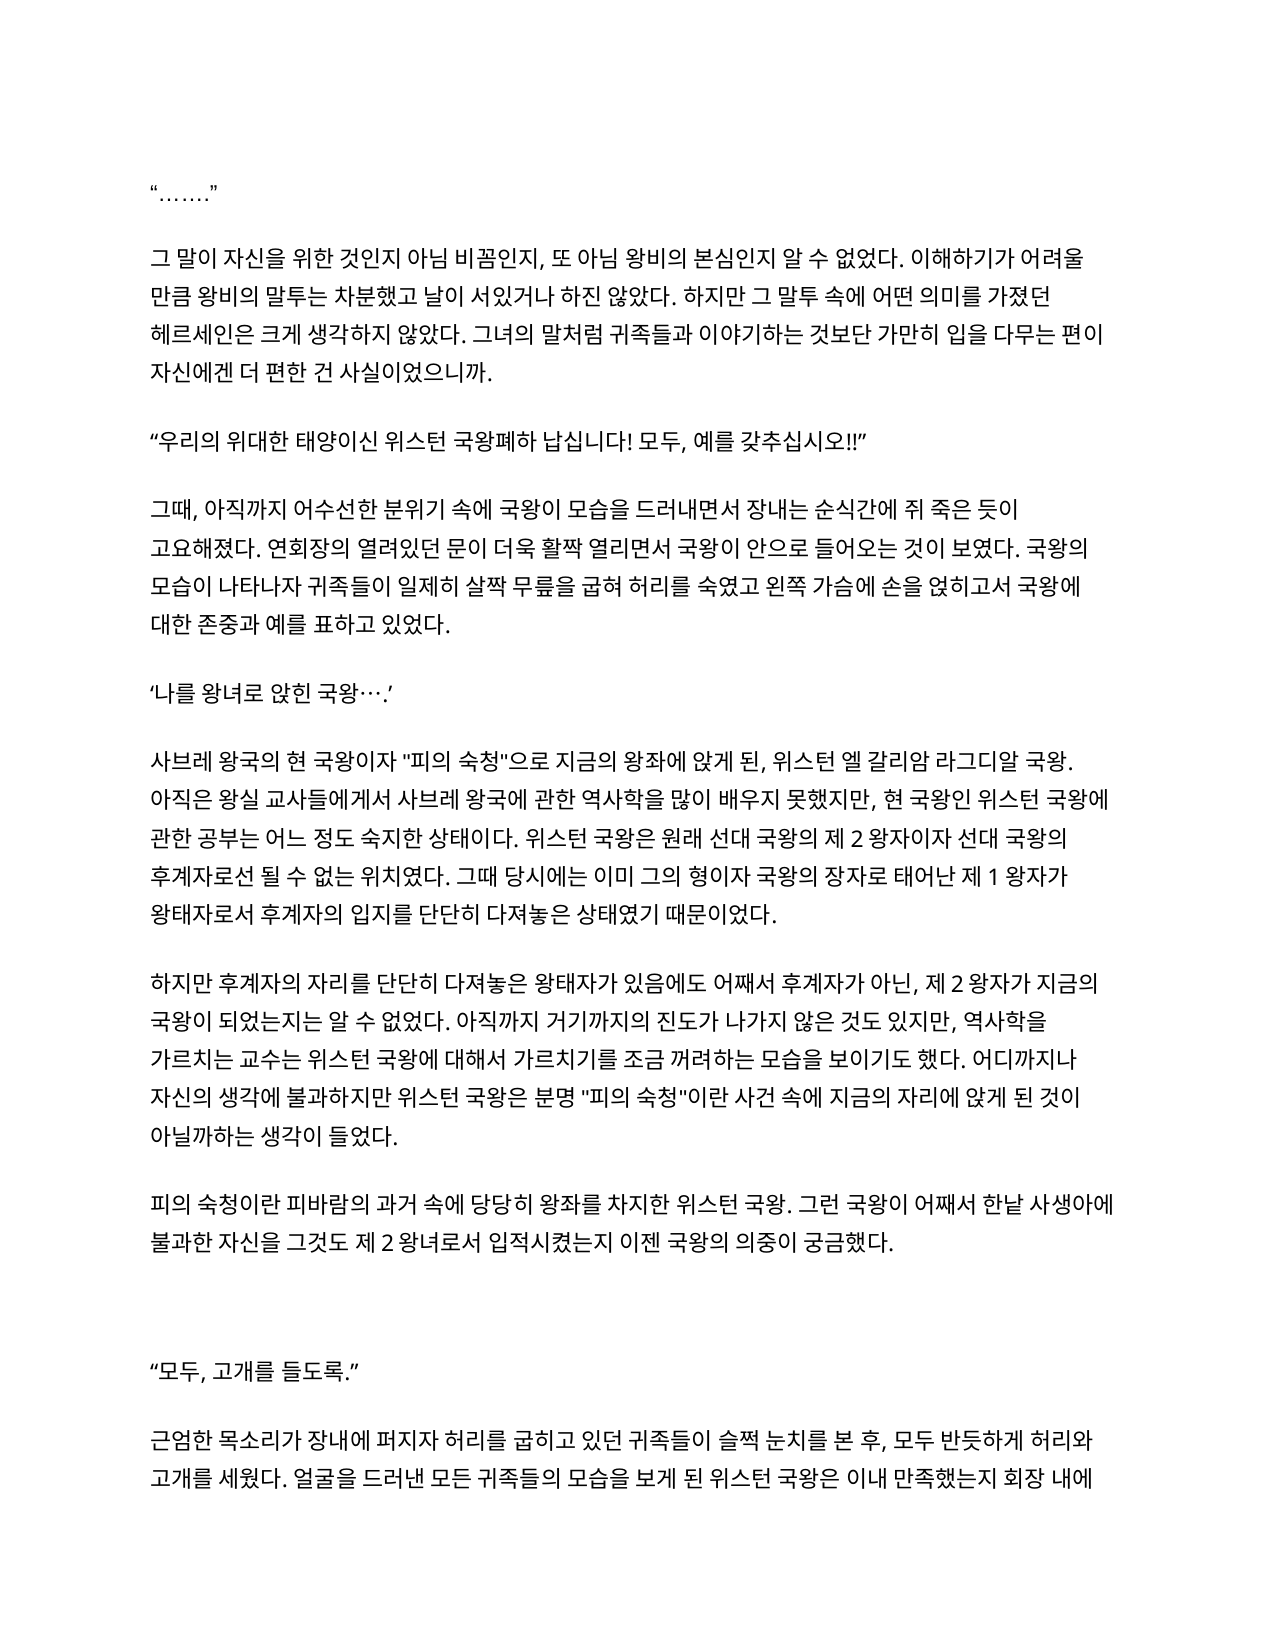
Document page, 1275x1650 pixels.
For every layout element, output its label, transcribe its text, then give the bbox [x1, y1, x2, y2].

text 피의 숙청이란 피바람의 과거 속에 당당히 왕좌를 차지한 위스턴 국왕. 그런 국왕이 어째서 한낱 사생아에 불과한 자신을 그것도 제2왕녀로서 입적시켰는지 이젠 국왕의 의중이 궁금했다. [150, 1187, 1125, 1258]
text 사브레 왕국의 현 국왕이자 "피의 숙청"으로 지금의 왕좌에 앉게 된, 위스턴 엘 갈리암 라그디알 국왕. 아직은 왕실 교사들에게서 사브레 왕국에 관한 역사학을 많이 배우지 못했지만, 현 국왕인 위스턴 국왕에 관한 공부는 어느 정도 숙지한 상태이다. 위스턴 국왕은 원래 선대 국왕의 제2왕자이자 선대 국왕의 후계자로선 될 수 없는 위치였다. 그때 당시에는 이미 그의 형이자 국왕의 장자로 태어난 제1왕자가 왕태자로서 후계자의 입지를 단단히 다져놓은 상태였기 때문이었다. [150, 744, 1125, 930]
text ‘나를 왕녀로 앉힌 국왕….’ [150, 676, 1125, 709]
text 그 말이 자신을 위한 것인지 아님 비꼼인지, 또 아님 왕비의 본심인지 알 수 없었다. 이해하기가 어려울 만큼 왕비의 말투는 차분했고 날이 서있거나 하진 않았다. 하지만 그 말투 속에 어떤 의미를 가졌던 헤르세인은 크게 생각하지 않았다. 그녀의 말처럼 귀족들과 이야기하는 것보단 가만히 입을 다무는 편이 자신에겐 더 편한 건 사실이었으니까. [150, 241, 1125, 389]
text “우리의 위대한 태양이신 위스턴 국왕폐하 납십니다! 모두, 예를 갖추십시오!!” [150, 424, 1125, 457]
text “…….” [150, 180, 1125, 207]
text 하지만 후계자의 자리를 단단히 다져놓은 왕태자가 있음에도 어째서 후계자가 아닌, 제2왕자가 지금의 국왕이 되었는지는 알 수 없었다. 아직까지 거기까지의 진도가 나가지 않은 것도 있지만, 역사학을 가르치는 교수는 위스턴 국왕에 대해서 가르치기를 조금 꺼려하는 모습을 보이기도 했다. 어디까지나 자신의 생각에 불과하지만 위스턴 국왕은 분명 "피의 숙청"이란 사건 속에 지금의 자리에 앉게 된 것이 아닐까하는 생각이 들었다. [150, 966, 1125, 1152]
text “모두, 고개를 들도록.” [150, 1354, 1125, 1387]
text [150, 1423, 1125, 1494]
text 그때, 아직까지 어수선한 분위기 속에 국왕이 모습을 드러내면서 장내는 순식간에 쥐 죽은 듯이 고요해졌다. 연회장의 열려있던 문이 더욱 활짝 열리면서 국왕이 안으로 들어오는 것이 보였다. 국왕의 모습이 나타나자 귀족들이 일제히 살짝 무릎을 굽혀 허리를 숙였고 왼쪽 가슴에 손을 얹히고서 국왕에 대한 존중과 예를 표하고 있었다. [150, 492, 1125, 640]
